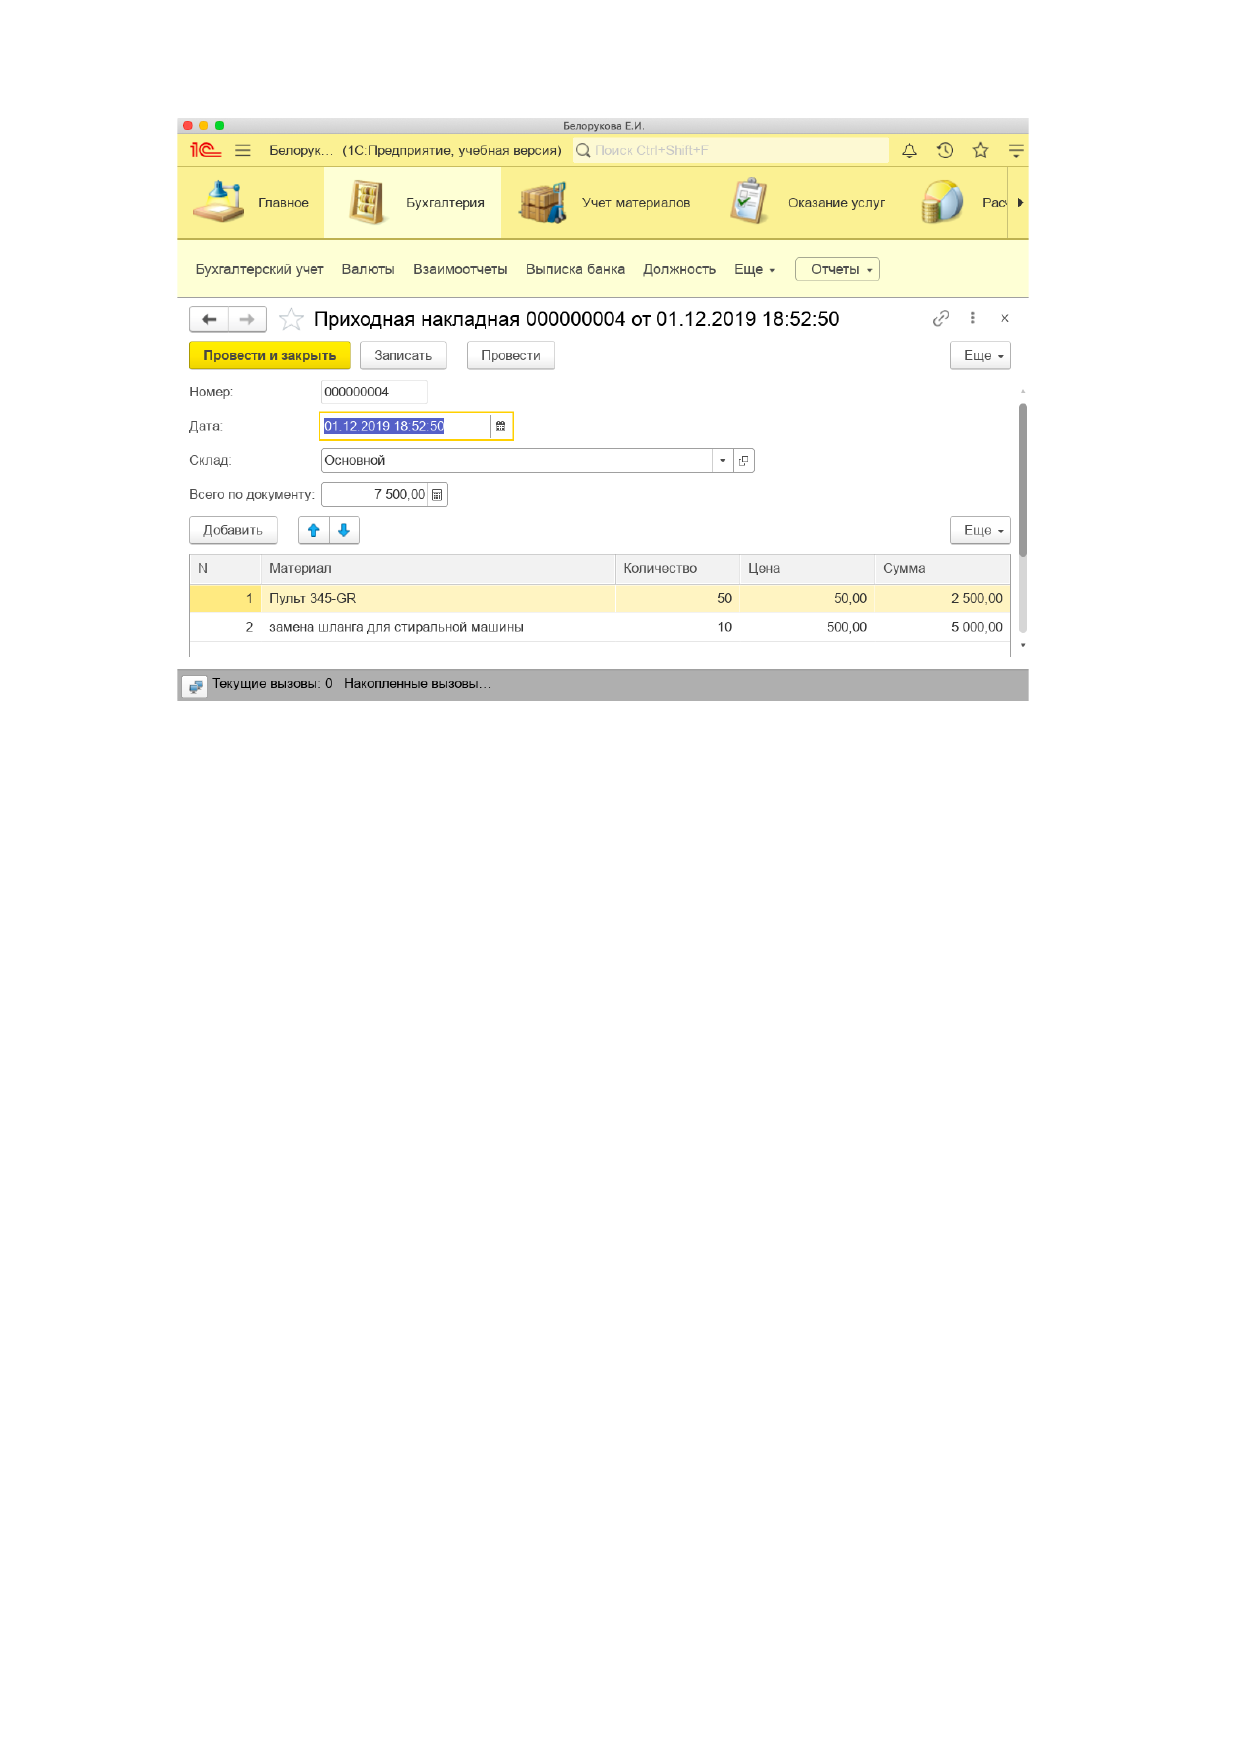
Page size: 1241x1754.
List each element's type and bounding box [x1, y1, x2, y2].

picture [177, 118, 1029, 701]
